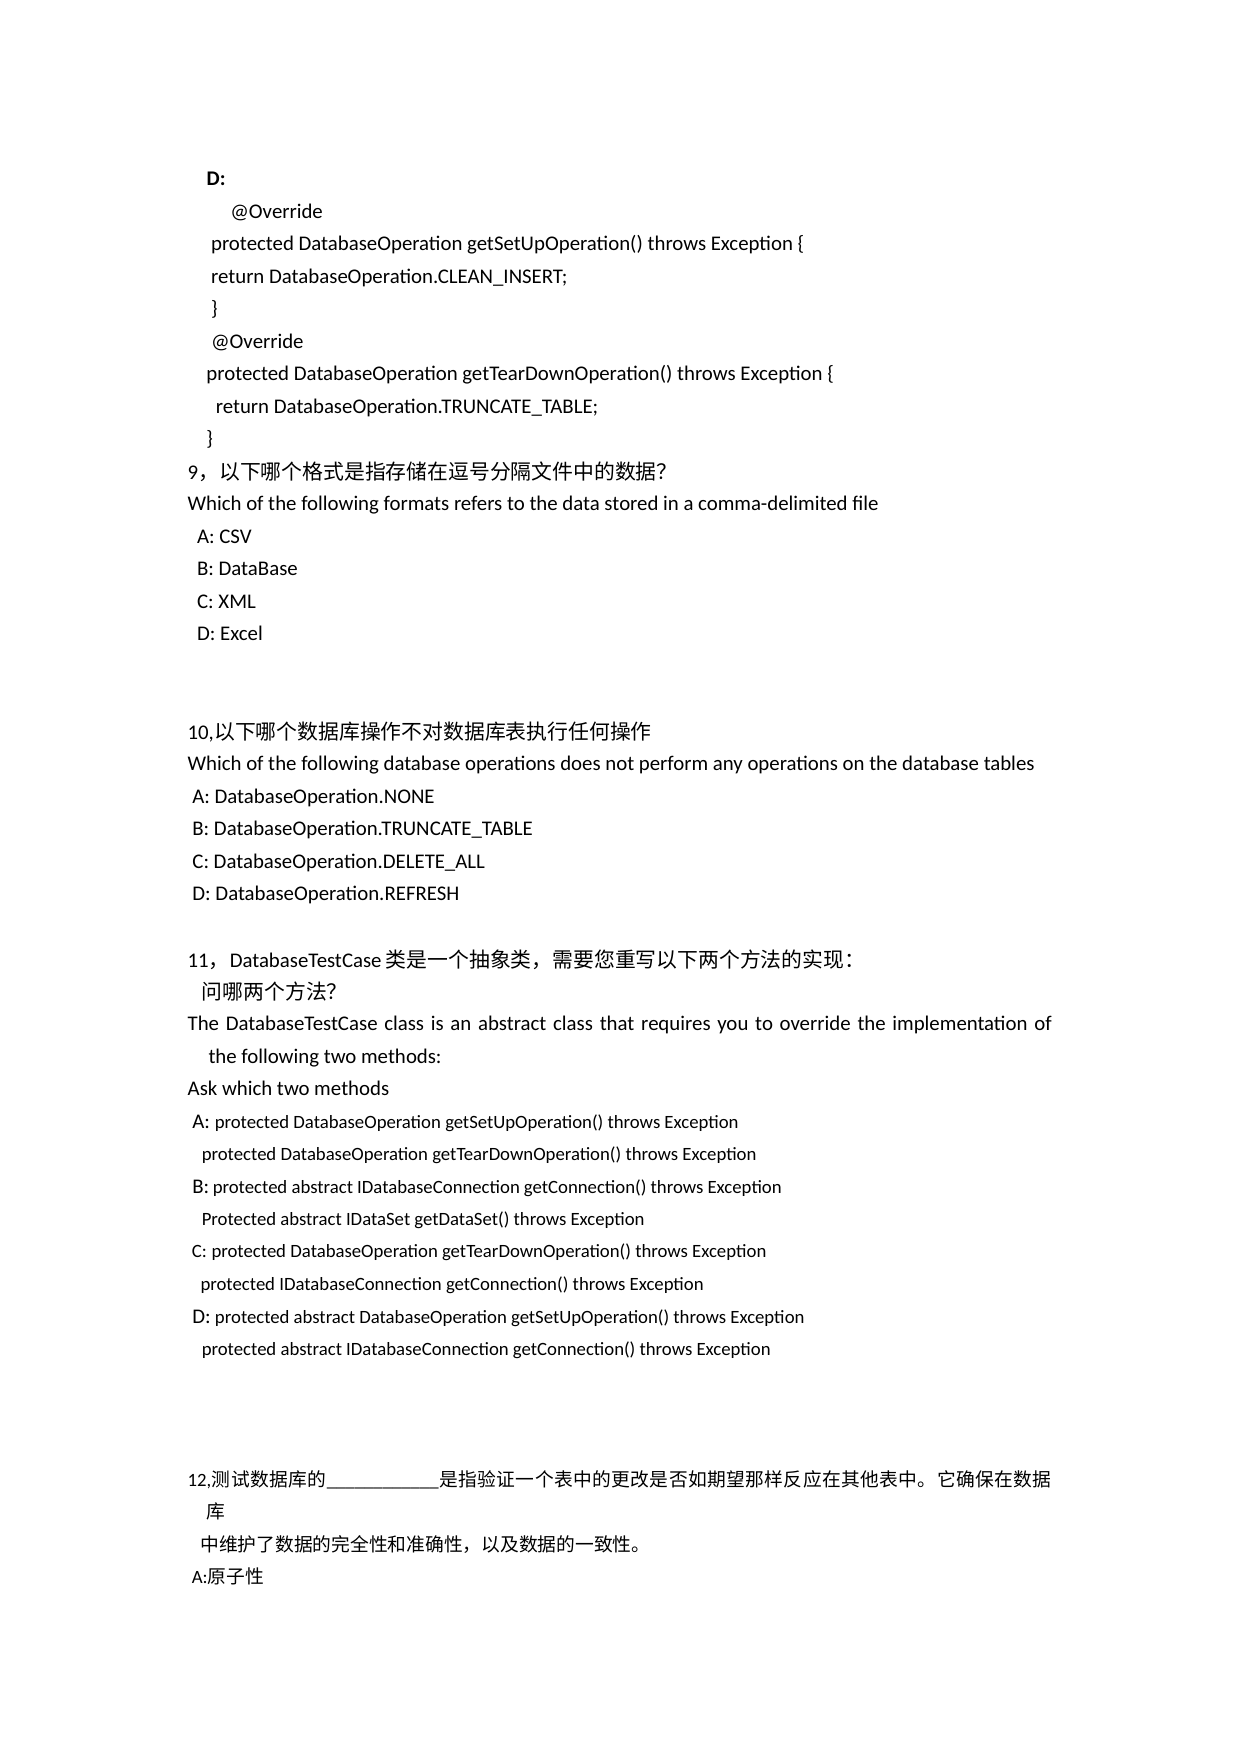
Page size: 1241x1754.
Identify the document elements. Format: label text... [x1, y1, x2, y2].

text The DatabaseTestCase class is an abstract class that requires you to override the implementation of the following two methods: [187, 1007, 1053, 1072]
text Ask which two methods [187, 1072, 1053, 1104]
text 11，DatabaseTestCase类是一个抽象类，需要您重写以下两个方法的实现： [187, 942, 1053, 974]
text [187, 357, 1053, 389]
text B: DatabaseOperation.TRUNCATE_TABLE [187, 812, 1053, 844]
text C: protected DatabaseOperation getTearDownOperation() throws Exception [187, 1234, 1053, 1267]
text @Override [209, 194, 1053, 227]
text C: DatabaseOperation.DELETE_ALL [187, 844, 1053, 877]
text D: Excel [187, 617, 1053, 649]
text } [187, 292, 1053, 324]
text 12,测试数据库的____________是指验证一个表中的更改是否如期望那样反应在其他表中。它确保在数据库 [187, 1462, 1053, 1527]
text protected abstract IDatabaseConnection getConnection() throws Exception [187, 1332, 1053, 1364]
text A:原子性 [187, 1559, 1053, 1592]
text @Override [187, 324, 1053, 357]
text D: DatabaseOperation.REFRESH [187, 877, 1053, 909]
text Which of the following formats refers to the data stored in a comma-delimited file [187, 487, 1053, 519]
text protected DatabaseOperation getTearDownOperation() throws Exception [187, 1137, 1053, 1169]
text return DatabaseOperation.TRUNCATE_TABLE; [187, 389, 1053, 422]
text D: protected abstract DatabaseOperation getSetUpOperation() throws Exception [187, 1299, 1053, 1332]
text 10,以下哪个数据库操作不对数据库表执行任何操作 [187, 714, 1053, 747]
text B: protected abstract IDatabaseConnection getConnection() throws Exception [187, 1169, 1053, 1202]
text } [187, 422, 1053, 454]
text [187, 227, 1053, 259]
text return DatabaseOperation.CLEAN_INSERT; [187, 259, 1053, 292]
text 9，以下哪个格式是指存储在逗号分隔文件中的数据？ [187, 454, 1053, 487]
text Which of the following database operations does not perform any operations on the database tables [187, 747, 1053, 779]
text C: XML [187, 584, 1053, 617]
text Protected abstract IDataSet getDataSet() throws Exception [187, 1202, 1053, 1234]
text D: [187, 162, 1053, 194]
text A: DatabaseOperation.NONE [187, 779, 1053, 812]
text 中维护了数据的完全性和准确性，以及数据的一致性。 [187, 1527, 1053, 1559]
text A: protected DatabaseOperation getSetUpOperation() throws Exception [187, 1104, 1053, 1137]
text 问哪两个方法？ [187, 974, 1053, 1007]
text B: DataBase [187, 552, 1053, 584]
text protected IDatabaseConnection getConnection() throws Exception [187, 1267, 1053, 1299]
text A: CSV [187, 519, 1053, 552]
